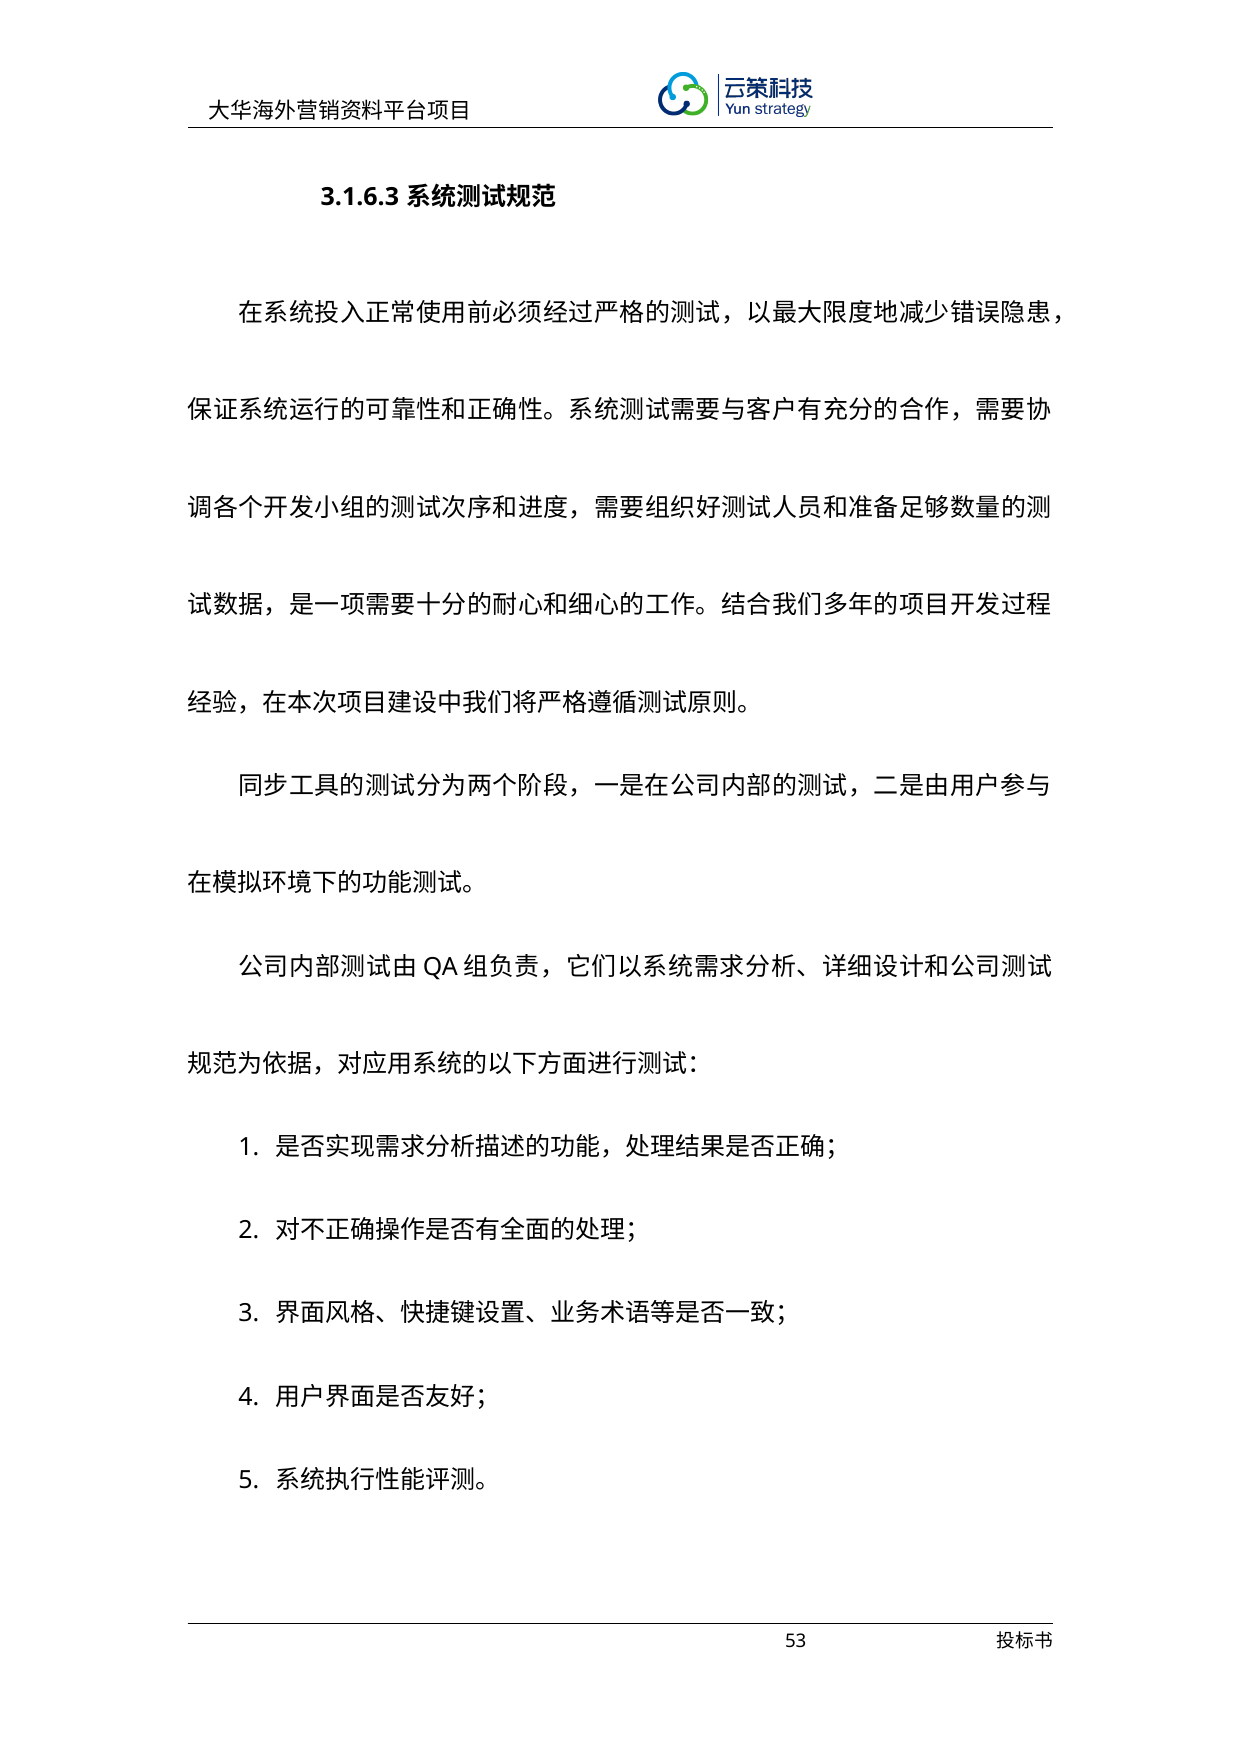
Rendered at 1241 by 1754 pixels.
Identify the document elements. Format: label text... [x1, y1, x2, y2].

text 3. 界面风格、快捷键设置、业务术语等是否一致； [187, 1278, 1053, 1343]
text 1. 是否实现需求分析描述的功能，处理结果是否正确； [187, 1112, 1053, 1177]
text 4. 用户界面是否友好； [187, 1362, 1053, 1427]
list 系统测试规范 [320, 162, 1053, 227]
text 5. 系统执行性能评测。 [187, 1445, 1053, 1510]
text 2. 对不正确操作是否有全面的处理； [187, 1195, 1053, 1260]
picture [643, 59, 831, 119]
text 在系统投入正常使用前必须经过严格的测试，以最大限度地减少错误隐患，保证系统运行的可靠性和正确性。系统测试需要与客户有充分的合作，需要协调各个开发小组的测试次序和进度，需要组织好测试人员和准备足够数量的测试数据，是一项需要十分的耐心和细心的工作。结合我们多年的项目开发过程经验，在本次项目建设中我们将严格遵循测试原则。 [187, 278, 1053, 733]
text 公司内部测试由QA组负责，它们以系统需求分析、详细设计和公司测试规范为依据，对应用系统的以下方面进行测试： [187, 932, 1053, 1094]
text 同步工具的测试分为两个阶段，一是在公司内部的测试，二是由用户参与在模拟环境下的功能测试。 [187, 751, 1053, 913]
